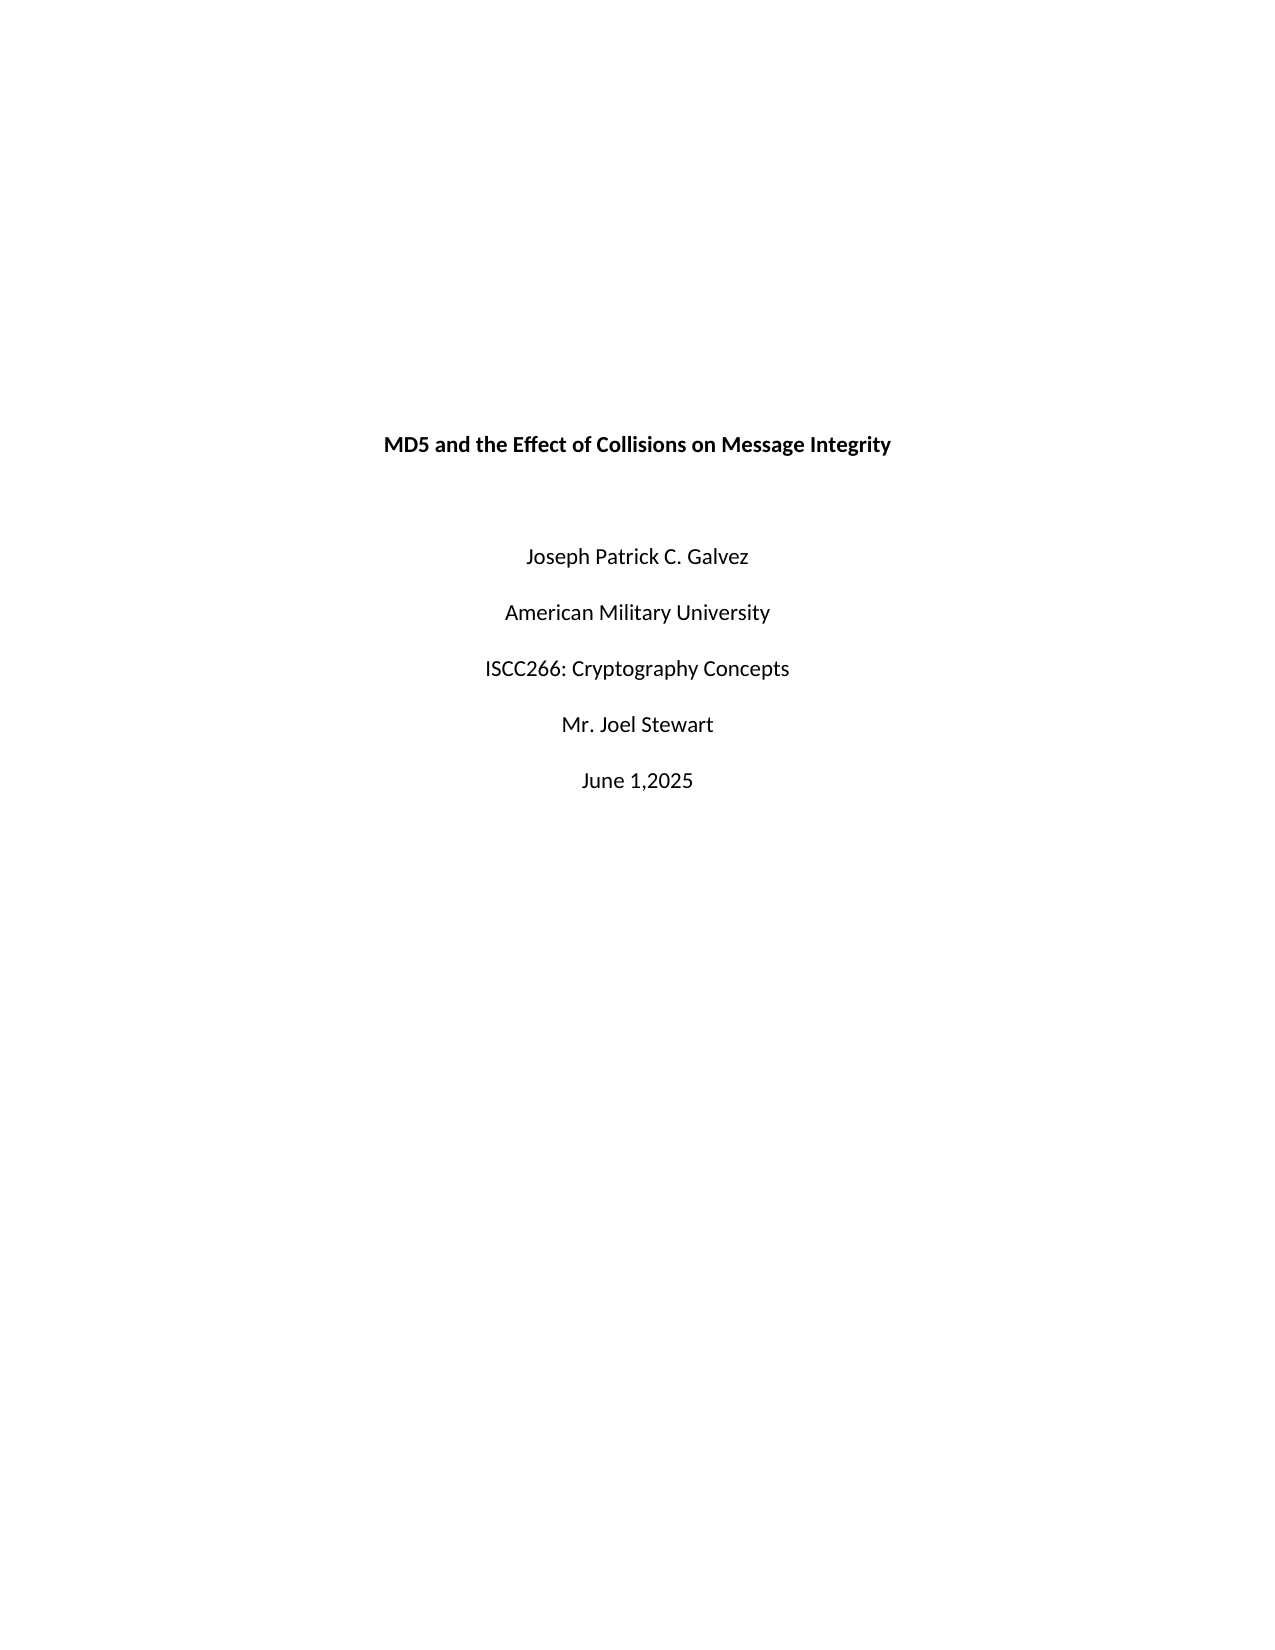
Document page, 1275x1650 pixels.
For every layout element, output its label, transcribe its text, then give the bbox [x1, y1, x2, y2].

subtitle ISCC266: Cryptography Concepts [150, 654, 1125, 682]
subtitle American Military University [150, 598, 1125, 626]
subtitle Mr. Joel Stewart [150, 710, 1125, 738]
subtitle Joseph Patrick C. Galvez [150, 542, 1125, 570]
subtitle June 1,2025 [150, 766, 1125, 794]
title MD5 and the Effect of Collisions on Message Integrity [150, 430, 1125, 458]
